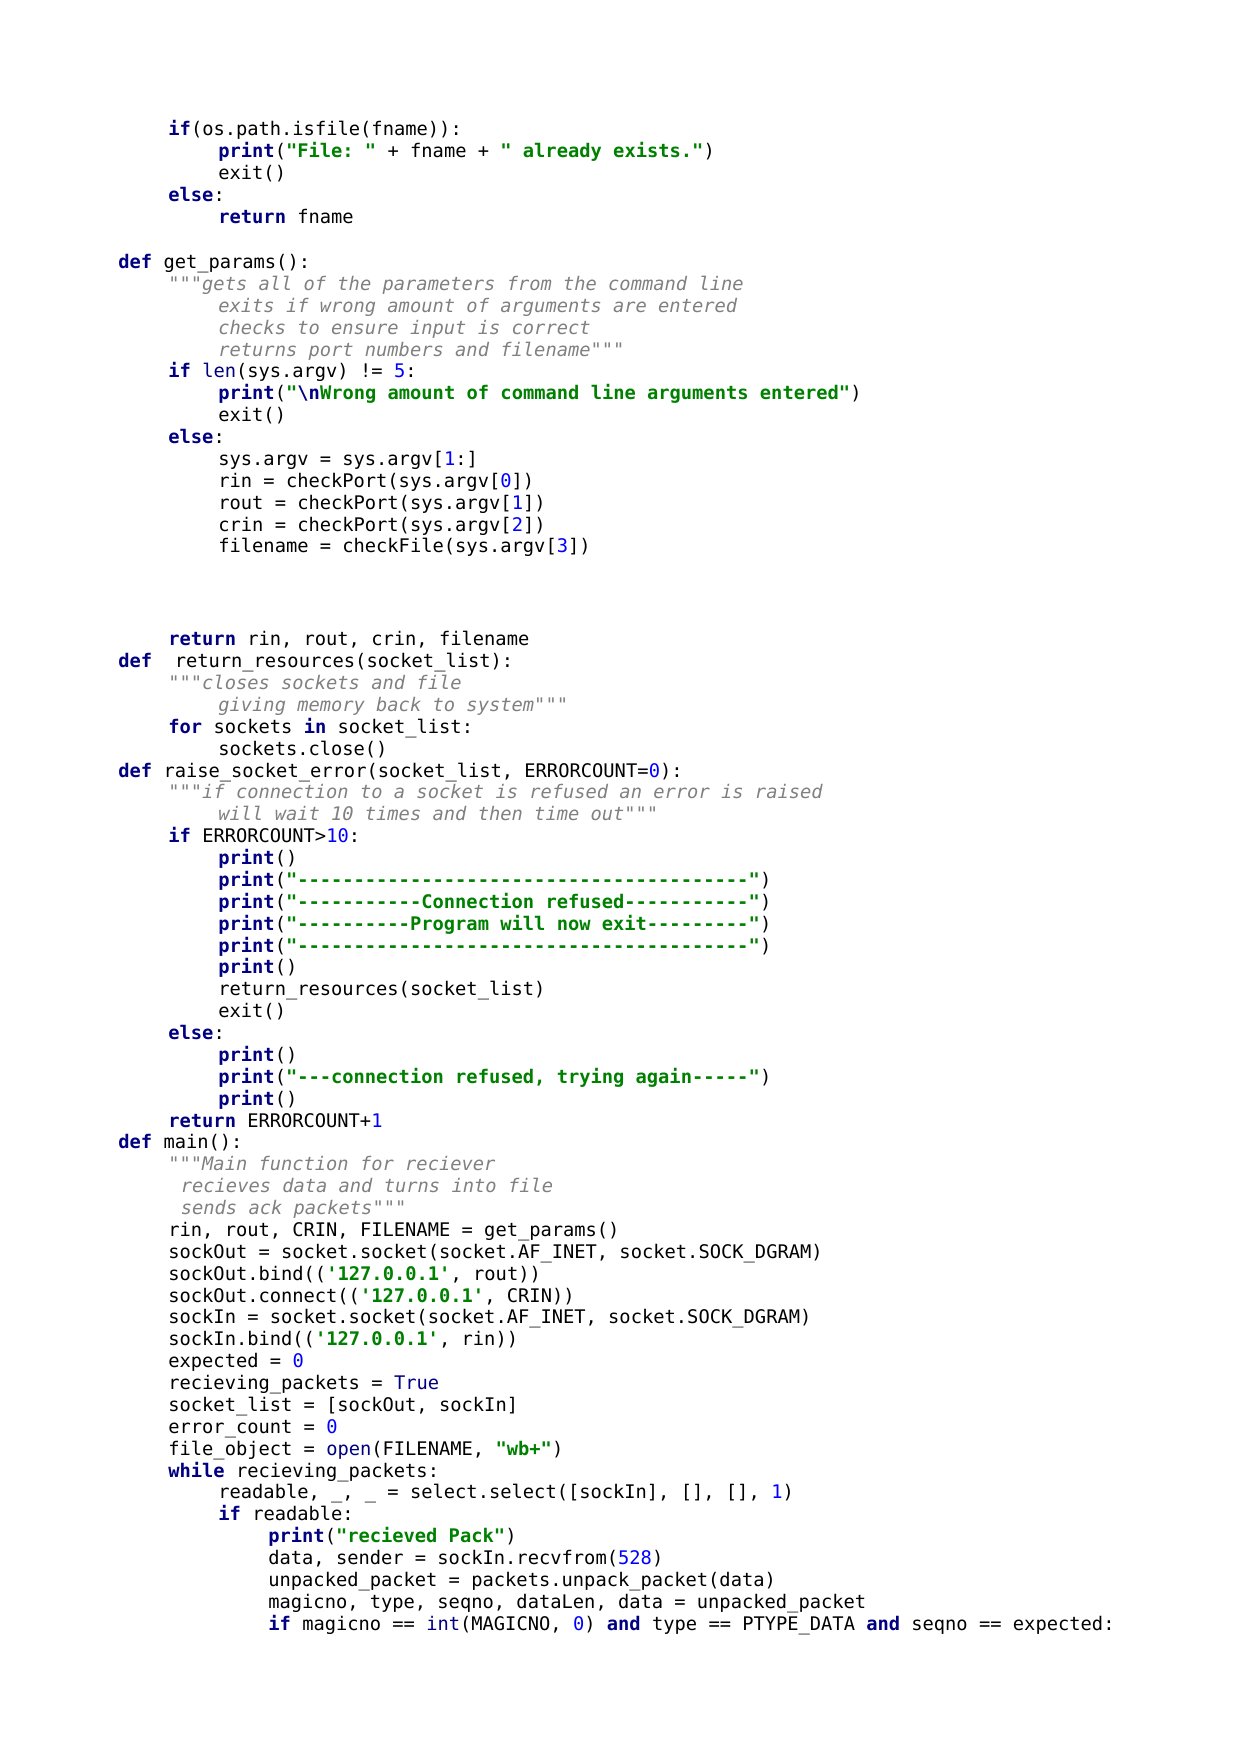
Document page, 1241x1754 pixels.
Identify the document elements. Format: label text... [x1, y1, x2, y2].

text giving memory back to system""" [118, 694, 1122, 716]
text exit() [118, 404, 1122, 426]
text recieving_packets = True [118, 1372, 1122, 1394]
text for sockets in socket_list: [118, 716, 1122, 738]
text if ERRORCOUNT>10: [118, 825, 1122, 847]
text return ERRORCOUNT+1 [118, 1109, 1122, 1131]
text print("---connection refused, trying again-----") [118, 1066, 1122, 1088]
text def raise_socket_error(socket_list, ERRORCOUNT=0): [118, 759, 1122, 781]
text sends ack packets""" [118, 1197, 1122, 1219]
text sys.argv = sys.argv[1:] [118, 448, 1122, 470]
text return rin, rout, crin, filename [118, 628, 1122, 650]
text data, sender = sockIn.recvfrom(528) [118, 1547, 1122, 1569]
text if len(sys.argv) != 5: [118, 361, 1122, 382]
text exit() [118, 162, 1122, 184]
text print() [118, 1088, 1122, 1109]
text while recieving_packets: [118, 1459, 1122, 1481]
text rout = checkPort(sys.argv[1]) [118, 492, 1122, 514]
text exit() [118, 1000, 1122, 1022]
text def main(): [118, 1131, 1122, 1153]
text print("File: " + fname + " already exists.") [118, 140, 1122, 162]
text print() [118, 847, 1122, 869]
text unpacked_packet = packets.unpack_packet(data) [118, 1569, 1122, 1591]
text checks to ensure input is correct [118, 317, 1122, 339]
text else: [118, 184, 1122, 206]
text if(os.path.isfile(fname)): [118, 118, 1122, 140]
text """if connection to a socket is refused an error is raised [118, 781, 1122, 803]
text print("----------Program will now exit---------") [118, 913, 1122, 934]
text def get_params(): [118, 251, 1122, 273]
text sockIn.bind(('127.0.0.1', rin)) [118, 1328, 1122, 1350]
text sockets.close() [118, 738, 1122, 759]
text print("\nWrong amount of command line arguments entered") [118, 382, 1122, 404]
text returns port numbers and filename""" [118, 339, 1122, 361]
text if readable: [118, 1503, 1122, 1525]
text return fname [118, 206, 1122, 227]
text sockIn = socket.socket(socket.AF_INET, socket.SOCK_DGRAM) [118, 1306, 1122, 1328]
text will wait 10 times and then time out""" [118, 803, 1122, 825]
text rin, rout, CRIN, FILENAME = get_params() [118, 1219, 1122, 1241]
text print() [118, 1044, 1122, 1066]
text filename = checkFile(sys.argv[3]) [118, 536, 1122, 557]
text """closes sockets and file [118, 672, 1122, 694]
text else: [118, 426, 1122, 448]
text expected = 0 [118, 1350, 1122, 1372]
text recieves data and turns into file [118, 1175, 1122, 1197]
text file_object = open(FILENAME, "wb+") [118, 1438, 1122, 1459]
text def return_resources(socket_list): [118, 650, 1122, 672]
text readable, _, _ = select.select([sockIn], [], [], 1) [118, 1481, 1122, 1503]
text sockOut.bind(('127.0.0.1', rout)) [118, 1263, 1122, 1284]
text else: [118, 1022, 1122, 1044]
text print("recieved Pack") [118, 1525, 1122, 1547]
text sockOut = socket.socket(socket.AF_INET, socket.SOCK_DGRAM) [118, 1241, 1122, 1263]
text return_resources(socket_list) [118, 978, 1122, 1000]
text if magicno == int(MAGICNO, 0) and type == PTYPE_DATA and seqno == expected: [118, 1613, 1122, 1634]
text exits if wrong amount of arguments are entered [118, 295, 1122, 317]
text print("----------------------------------------") [118, 869, 1122, 891]
text """Main function for reciever [118, 1153, 1122, 1175]
text crin = checkPort(sys.argv[2]) [118, 514, 1122, 536]
text rin = checkPort(sys.argv[0]) [118, 470, 1122, 492]
text error_count = 0 [118, 1416, 1122, 1438]
text magicno, type, seqno, dataLen, data = unpacked_packet [118, 1591, 1122, 1613]
text print("----------------------------------------") [118, 934, 1122, 956]
text sockOut.connect(('127.0.0.1', CRIN)) [118, 1284, 1122, 1306]
text """gets all of the parameters from the command line [118, 273, 1122, 295]
text print("-----------Connection refused-----------") [118, 891, 1122, 913]
text print() [118, 956, 1122, 978]
text socket_list = [sockOut, sockIn] [118, 1394, 1122, 1416]
